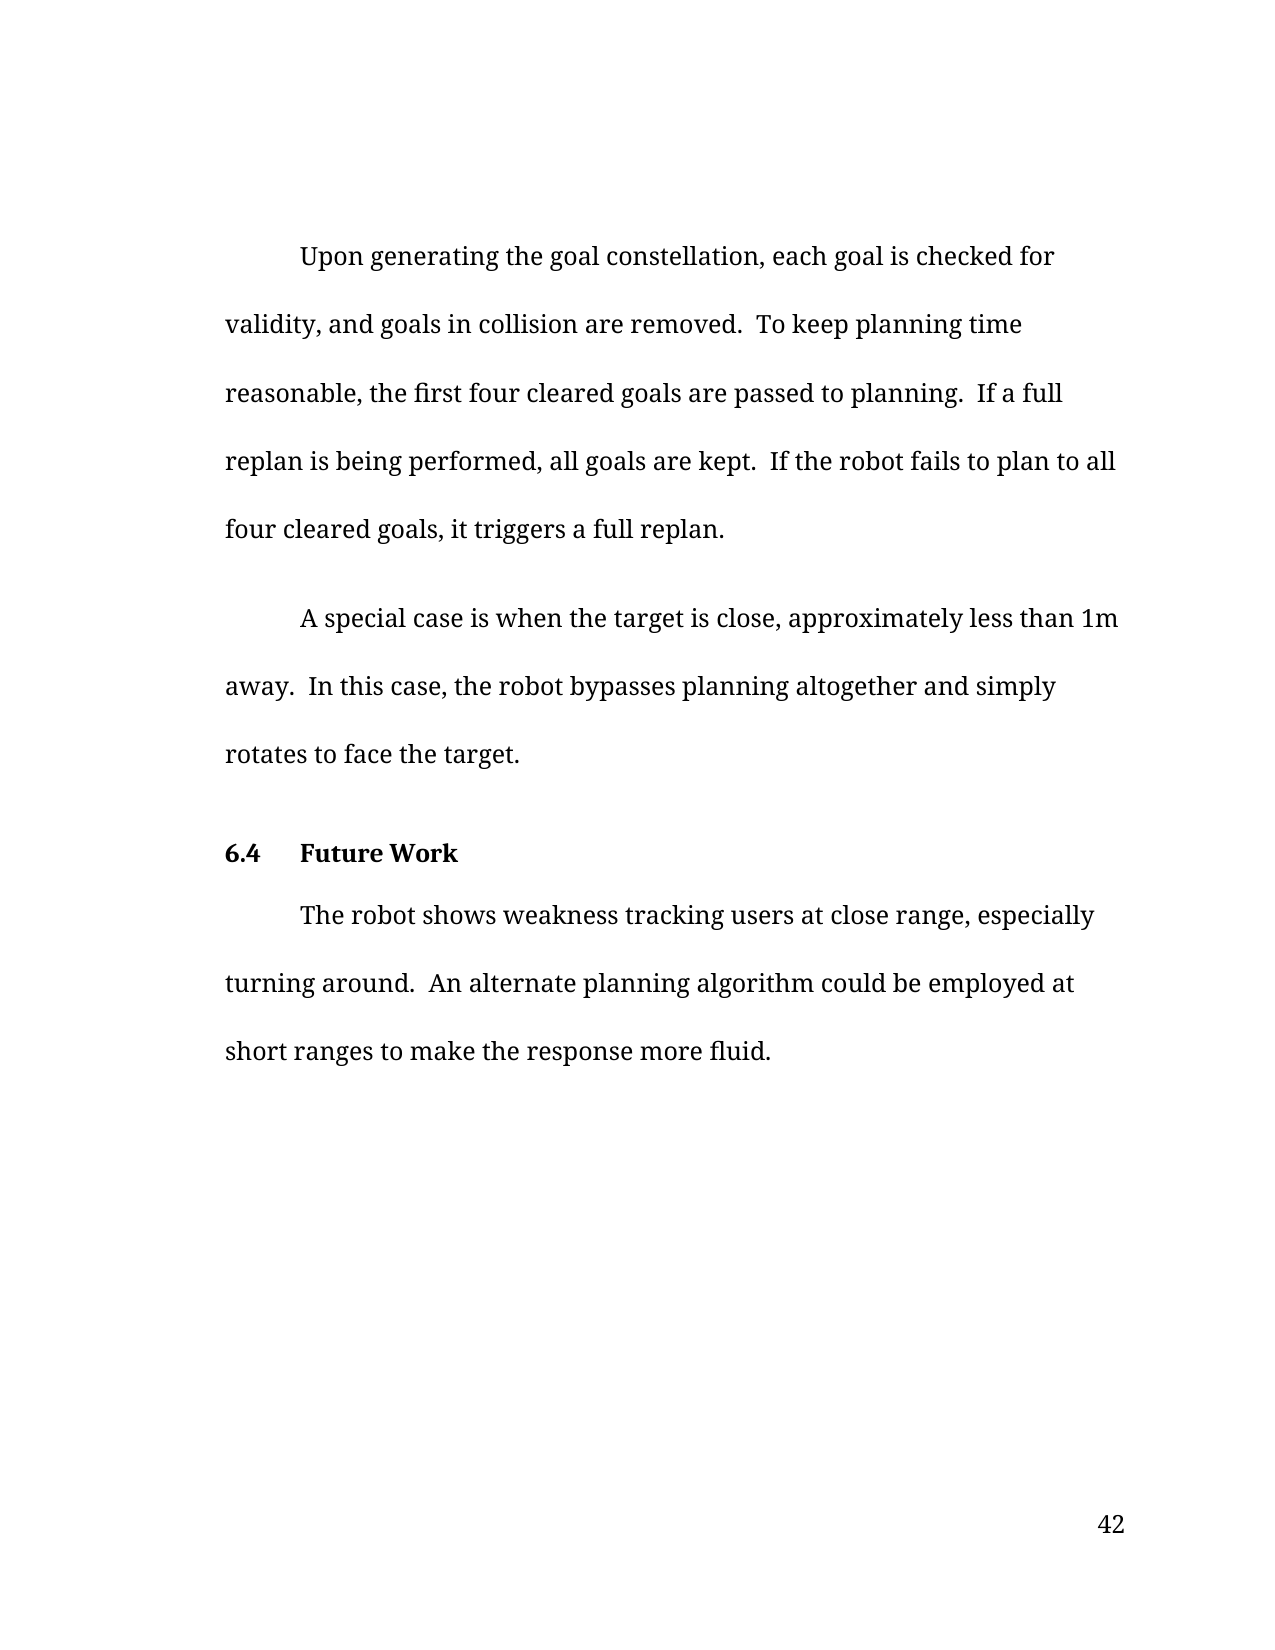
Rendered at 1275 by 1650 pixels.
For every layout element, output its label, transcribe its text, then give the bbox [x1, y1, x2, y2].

text Upon generating the goal constellation, each goal is checked for validity, and goals in collision are removed. To keep planning time reasonable, the first four cleared goals are passed to planning. If a full replan is being performed, all goals are kept. If the robot fails to plan to all four cleared goals, it triggers a full replan. [225, 239, 1125, 546]
text A special case is when the target is close, approximately less than 1m away. In this case, the robot bypasses planning altogether and simply rotates to face the target. [225, 600, 1125, 771]
subtitle Future Work [225, 838, 1125, 869]
text The robot shows weakness tracking users at close range, especially turning around. An alternate planning algorithm could be employed at short ranges to make the response more fluid. [225, 897, 1125, 1068]
